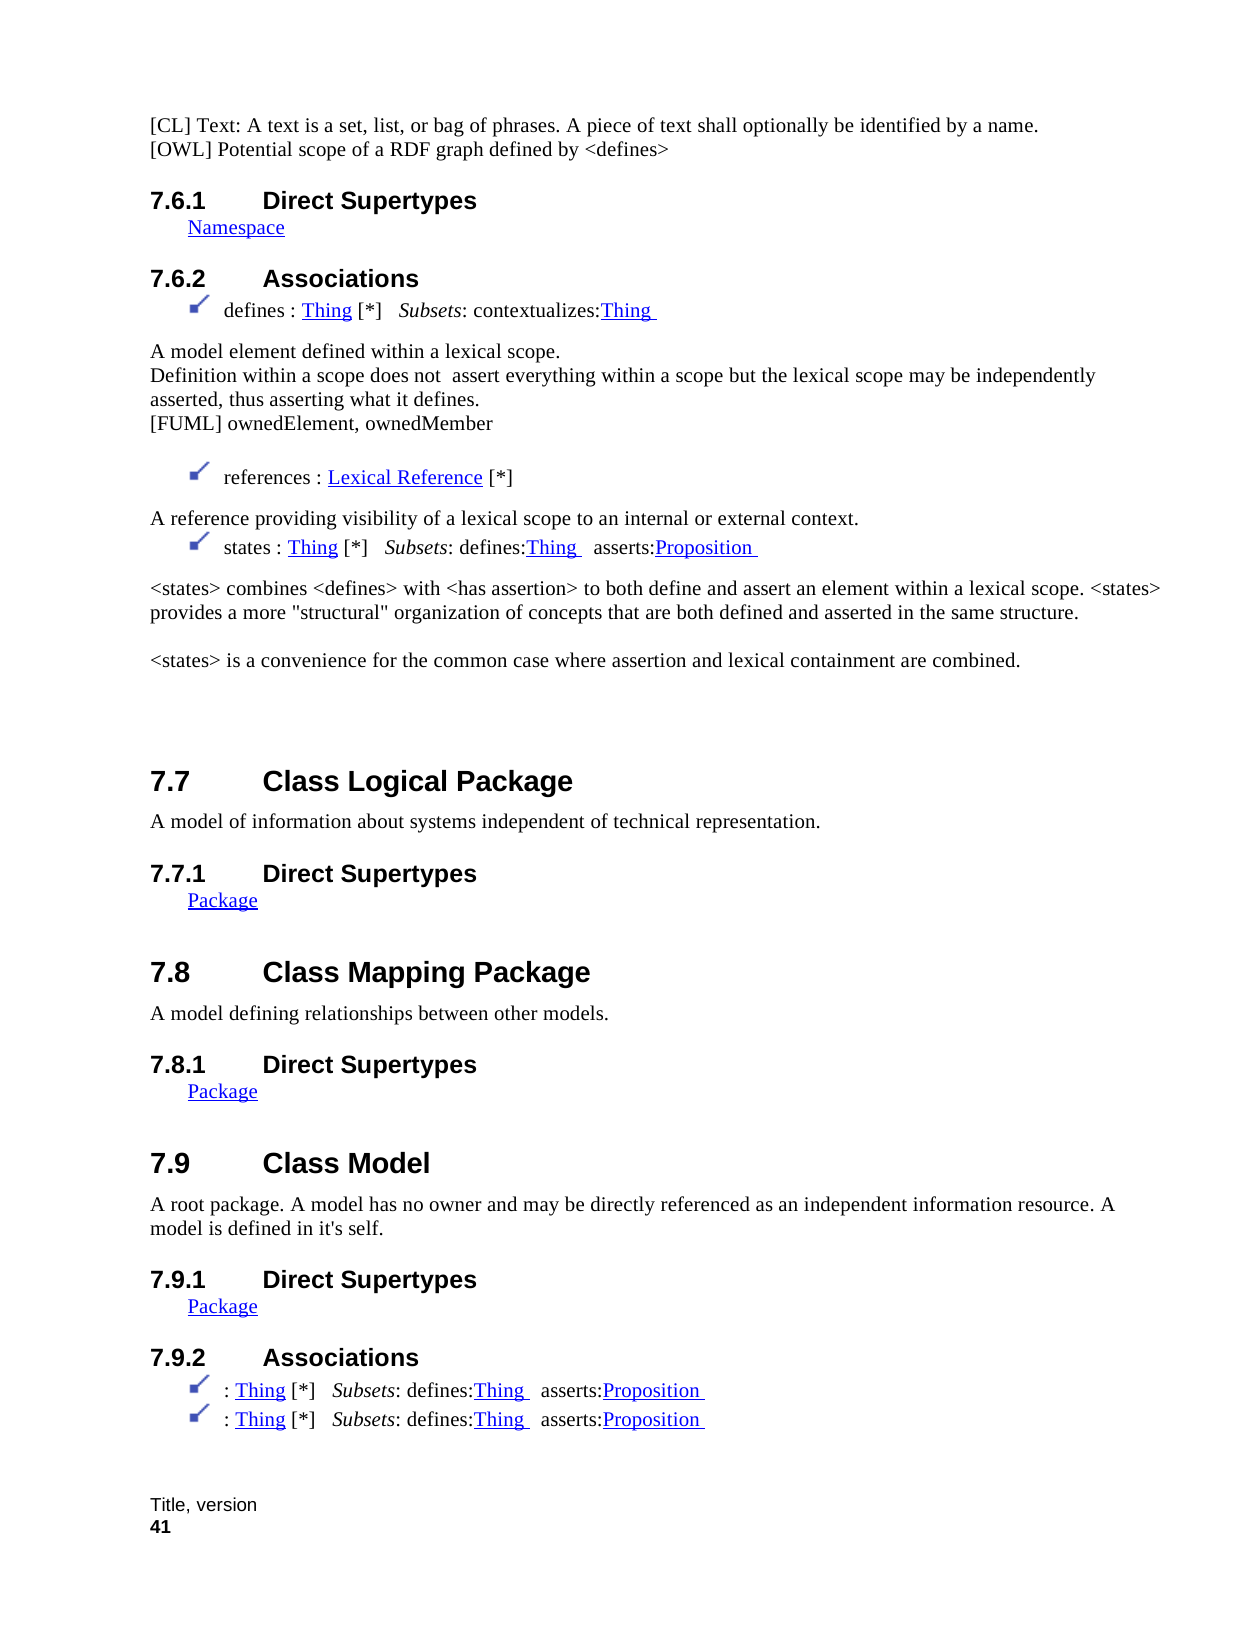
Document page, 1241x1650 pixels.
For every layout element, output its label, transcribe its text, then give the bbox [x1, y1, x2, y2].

text references : Lexical Reference [*] [187, 459, 1165, 489]
subtitle Class Model [150, 1146, 1165, 1180]
picture [187, 529, 213, 555]
text Package [187, 887, 1165, 912]
text <states> combines <defines> with <has assertion> to both define and assert an element within a lexical scope. <states> provides a more "structural" organization of concepts that are both defined and asserted in the same structure. <states> is a convenience for the common case where assertion and lexical containment are combined. [150, 576, 1165, 720]
subtitle Class Logical Package [150, 764, 1165, 797]
text : Thing [*] Subsets: defines:Thing asserts:Proposition [187, 1372, 1165, 1402]
text states : Thing [*] Subsets: defines:Thing asserts:Proposition [187, 530, 1165, 559]
text Package [187, 1079, 1165, 1103]
subtitle Associations [150, 1343, 1165, 1372]
picture [187, 1372, 213, 1398]
text Namespace [187, 215, 1165, 239]
subtitle Direct Supertypes [150, 1265, 1165, 1294]
picture [187, 459, 213, 485]
picture [187, 1401, 213, 1427]
text defines : Thing [*] Subsets: contextualizes:Thing [187, 293, 1165, 322]
subtitle Associations [150, 264, 1165, 293]
text A root package. A model has no owner and may be directly referenced as an independent information resource. A model is defined in it's self. [150, 1192, 1165, 1240]
subtitle Class Mapping Package [150, 955, 1165, 989]
subtitle Direct Supertypes [150, 1050, 1165, 1079]
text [150, 112, 1165, 161]
text A reference providing visibility of a lexical scope to an internal or external context. [150, 506, 1165, 530]
text A model defining relationships between other models. [150, 1001, 1165, 1025]
text A model element defined within a lexical scope. Definition within a scope does not assert everything within a scope but the lexical scope may be independently asserted, thus asserting what it defines. [FUML] ownedElement, ownedMember [150, 339, 1165, 459]
text A model of information about systems independent of technical representation. [150, 809, 1165, 833]
text : Thing [*] Subsets: defines:Thing asserts:Proposition [187, 1402, 1165, 1431]
text Package [187, 1294, 1165, 1318]
subtitle Direct Supertypes [150, 186, 1165, 215]
subtitle Direct Supertypes [150, 858, 1165, 887]
picture [187, 292, 213, 318]
